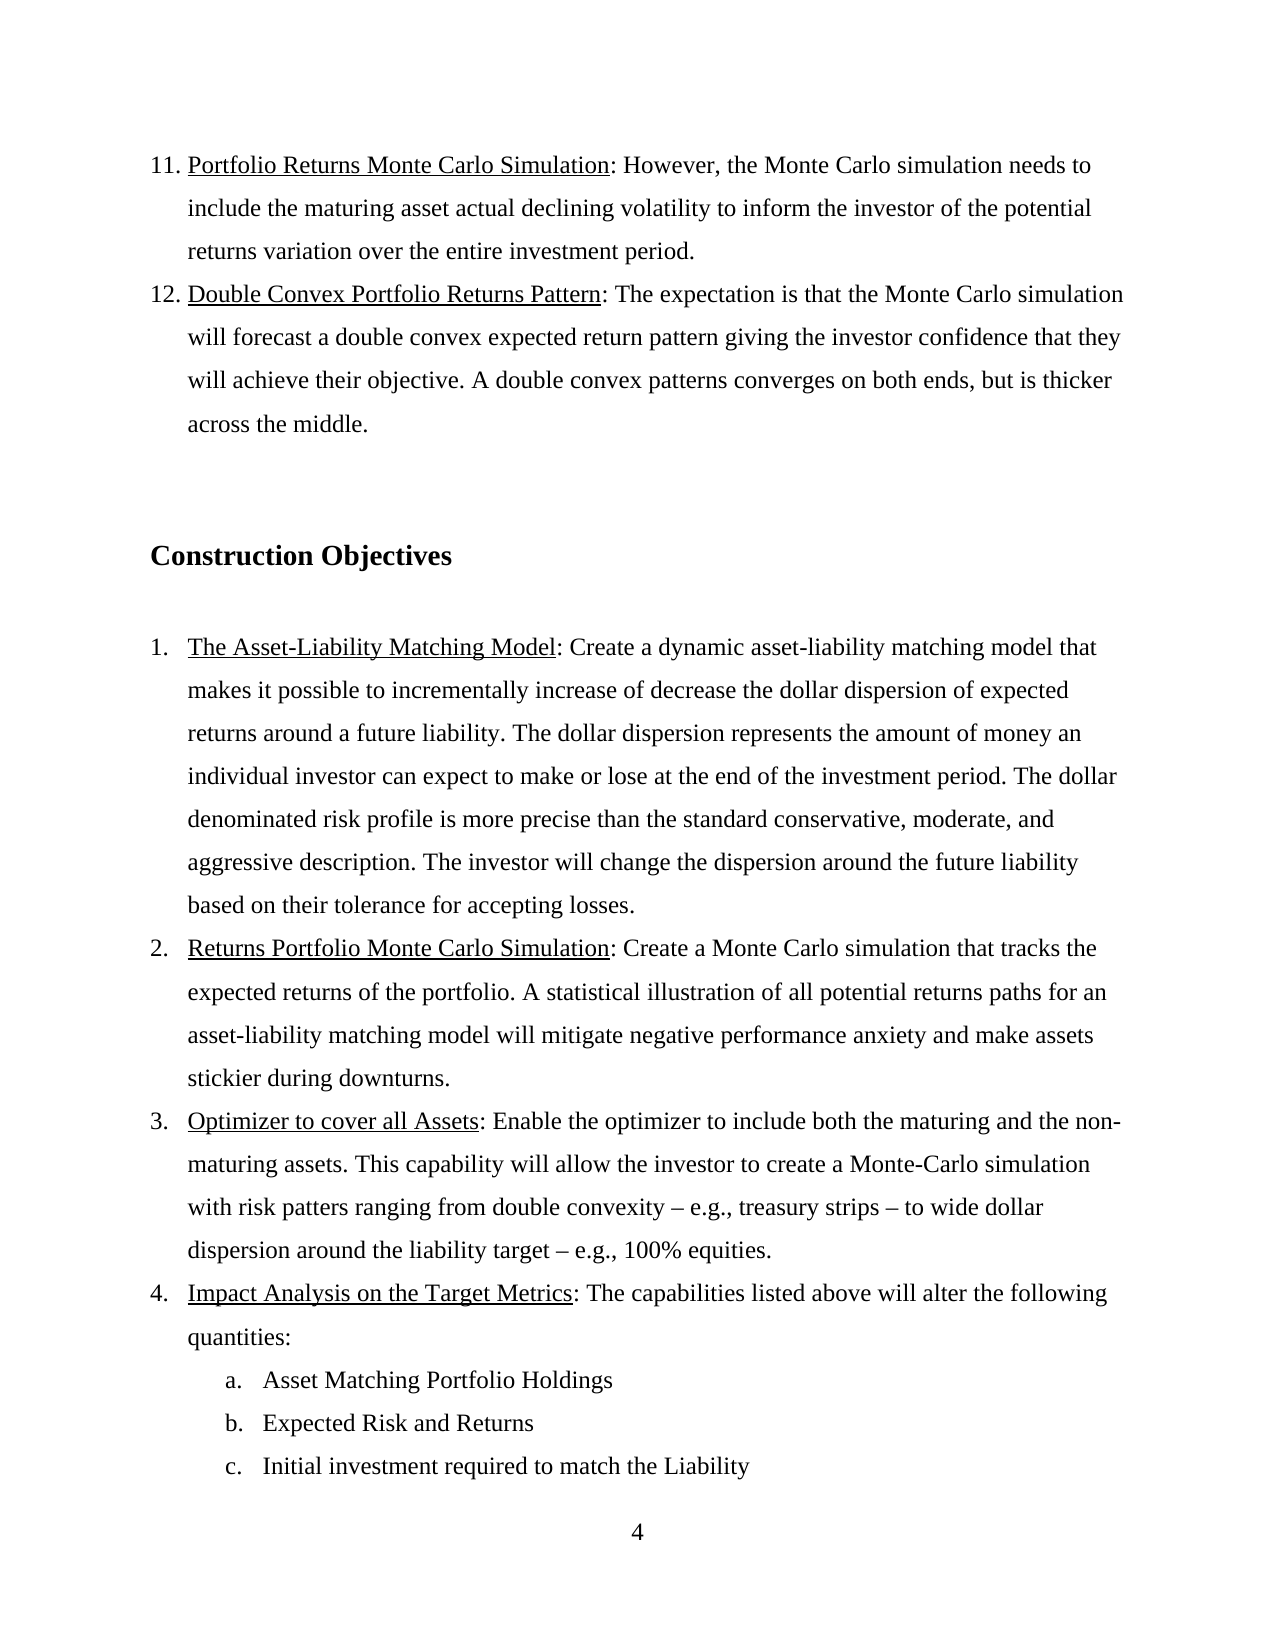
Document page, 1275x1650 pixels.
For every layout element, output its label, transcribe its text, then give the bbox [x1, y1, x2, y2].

list Impact Analysis on the Target Metrics: The capabilities listed above will alter the following quantities: [150, 1278, 1125, 1350]
list Asset Matching Portfolio Holdings [225, 1365, 1125, 1393]
list Expected Risk and Returns [225, 1408, 1125, 1437]
list Portfolio Returns Monte Carlo Simulation: However, the Monte Carlo simulation needs to include the maturing asset actual declining volatility to inform the investor of the potential returns variation over the entire investment period. [150, 150, 1125, 265]
list Initial investment required to match the Liability [225, 1451, 1125, 1480]
text Construction Objectives [150, 538, 1125, 572]
list The Asset-Liability Matching Model: Create a dynamic asset-liability matching model that makes it possible to incrementally increase of decrease the dollar dispersion of expected returns around a future liability. The dollar dispersion represents the amount of money an individual investor can expect to make or lose at the end of the investment period. The dollar denominated risk profile is more precise than the standard conservative, moderate, and aggressive description. The investor will change the dispersion around the future liability based on their tolerance for accepting losses. [150, 632, 1125, 919]
list Double Convex Portfolio Returns Pattern: The expectation is that the Monte Carlo simulation will forecast a double convex expected return pattern giving the investor confidence that they will achieve their objective. A double convex patterns converges on both ends, but is thicker across the middle. [150, 279, 1125, 437]
list Returns Portfolio Monte Carlo Simulation: Create a Monte Carlo simulation that tracks the expected returns of the portfolio. A statistical illustration of all potential returns paths for an asset-liability matching model will mitigate negative performance anxiety and make assets stickier during downturns. [150, 933, 1125, 1092]
list Optimizer to cover all Assets: Enable the optimizer to include both the maturing and the non-maturing assets. This capability will allow the investor to create a Monte-Carlo simulation with risk patters ranging from double convexity – e.g., treasury strips – to wide dollar dispersion around the liability target – e.g., 100% equities. [150, 1106, 1125, 1264]
